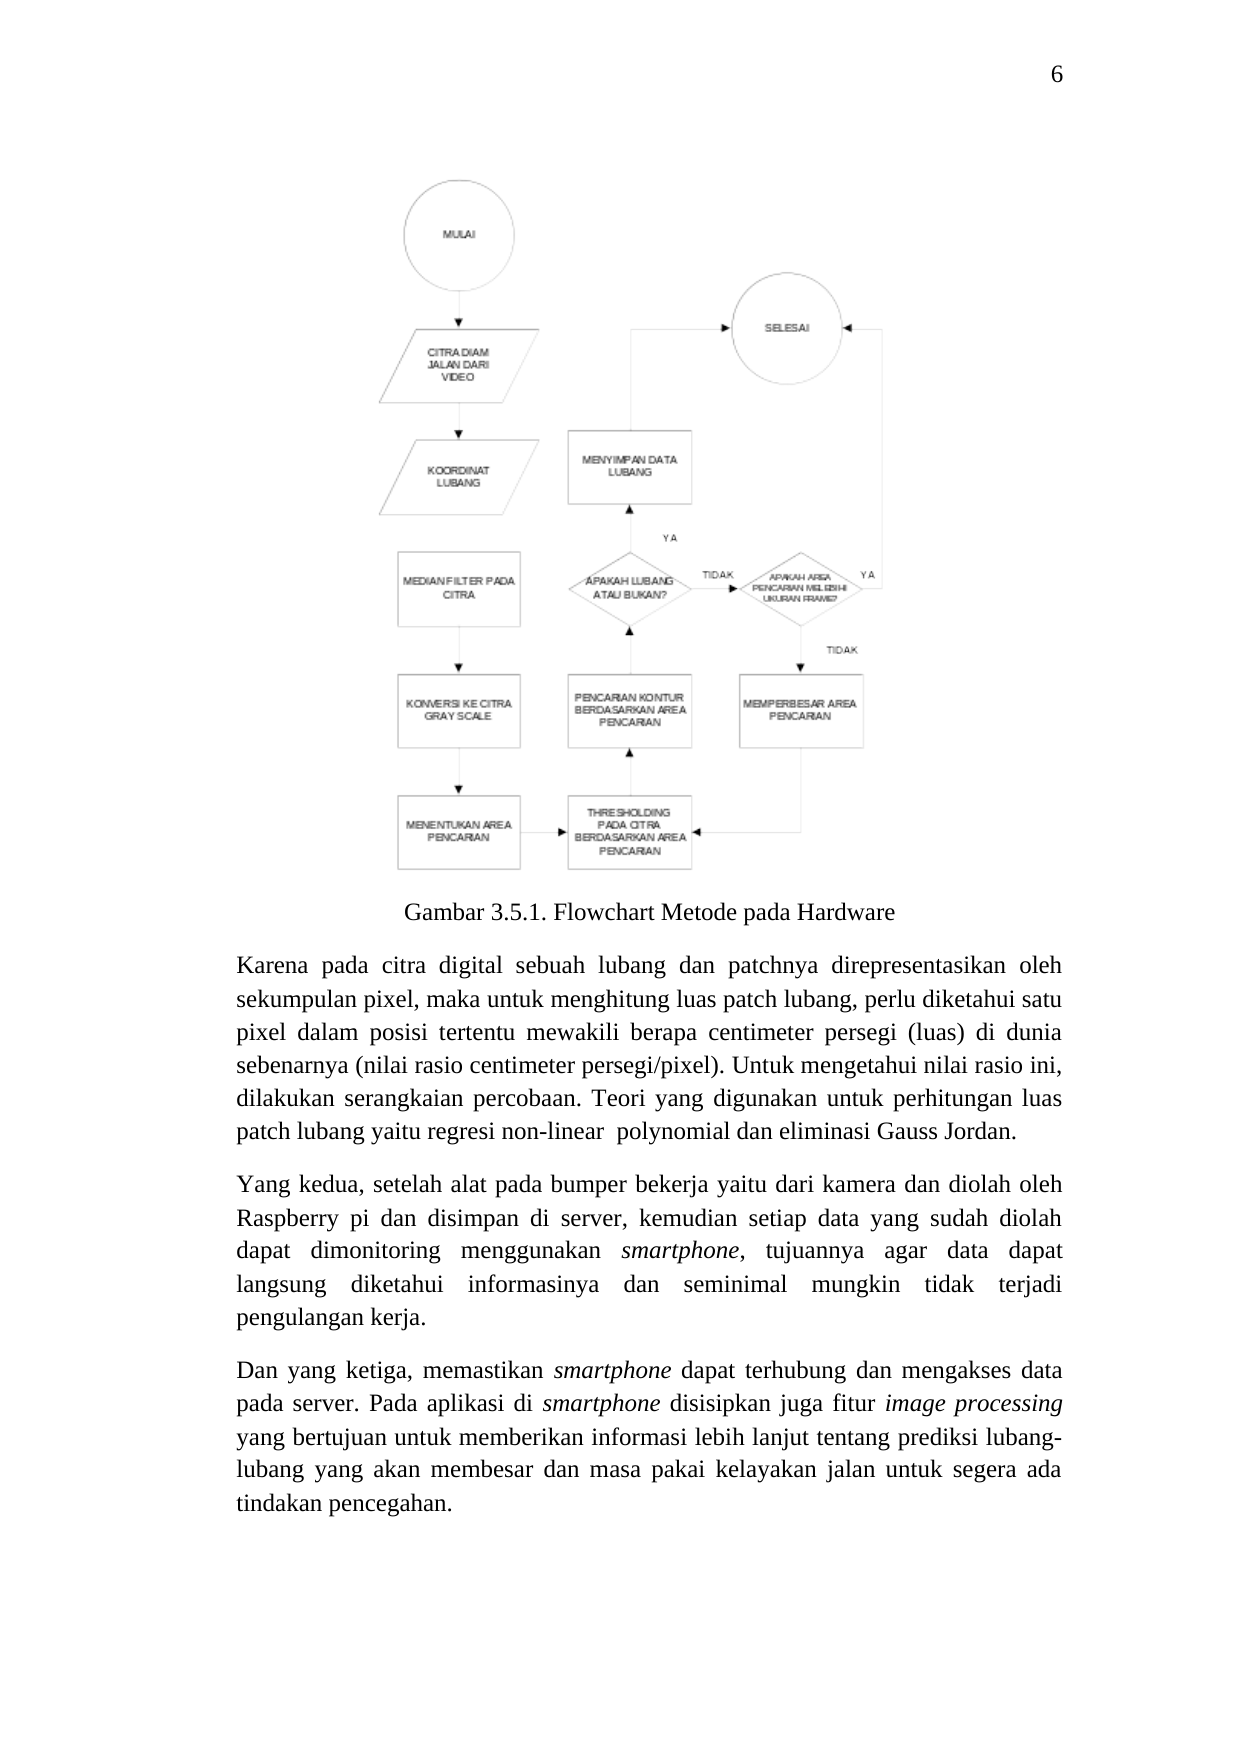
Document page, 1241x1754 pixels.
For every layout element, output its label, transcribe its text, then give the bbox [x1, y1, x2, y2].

text Yang kedua, setelah alat pada bumper bekerja yaitu dari kamera dan diolah oleh Raspberry pi dan disimpan di server, kemudian setiap data yang sudah diolah dapat dimonitoring menggunakan smartphone, tujuannya agar data dapat langsung diketahui informasinya dan seminimal mungkin tidak terjadi pengulangan kerja. [236, 1169, 1063, 1330]
text Dan yang ketiga, memastikan smartphone dapat terhubung dan mengakses data pada server. Pada aplikasi di smartphone disisipkan juga fitur image processing yang bertujuan untuk memberikan informasi lebih lanjut tentang prediksi lubang-lubang yang akan membesar dan masa pakai kelayakan jalan untuk segera ada tindakan pencegahan. [236, 1356, 1063, 1516]
text Karena pada citra digital sebuah lubang dan patchnya direpresentasikan oleh sekumpulan pixel, maka untuk menghitung luas patch lubang, perlu diketahui satu pixel dalam posisi tertentu mewakili berapa centimeter persegi (luas) di dunia sebenarnya (nilai rasio centimeter persegi/pixel). Untuk mengetahui nilai rasio ini, dilakukan serangkaian percobaan. Teori yang digunakan untuk perhitungan luas patch lubang yaitu regresi non-linear polynomial dan eliminasi Gauss Jordan. [236, 951, 1063, 1144]
text Gambar 3.5.1. Flowchart Metode pada Hardware [236, 897, 1063, 926]
